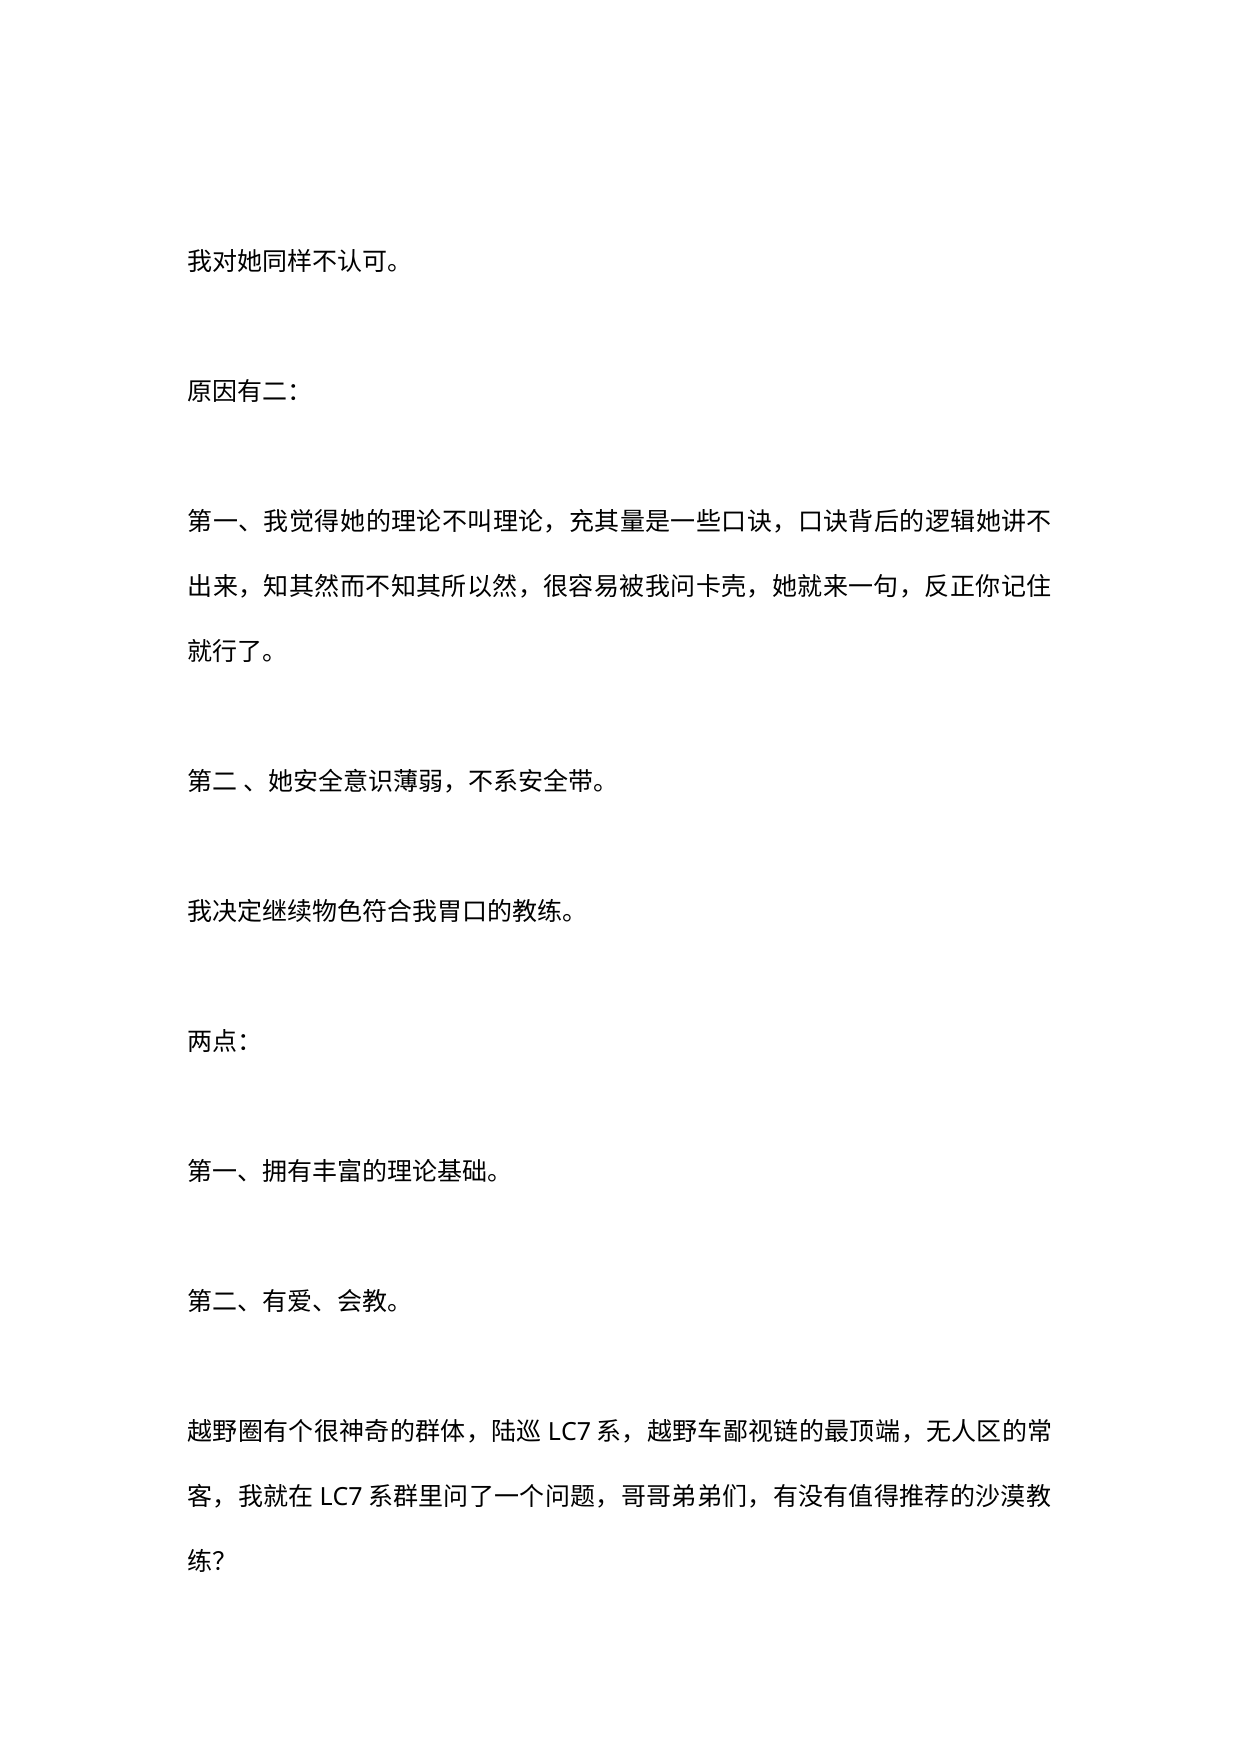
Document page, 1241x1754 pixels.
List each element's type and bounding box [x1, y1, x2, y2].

text [187, 162, 1053, 1592]
